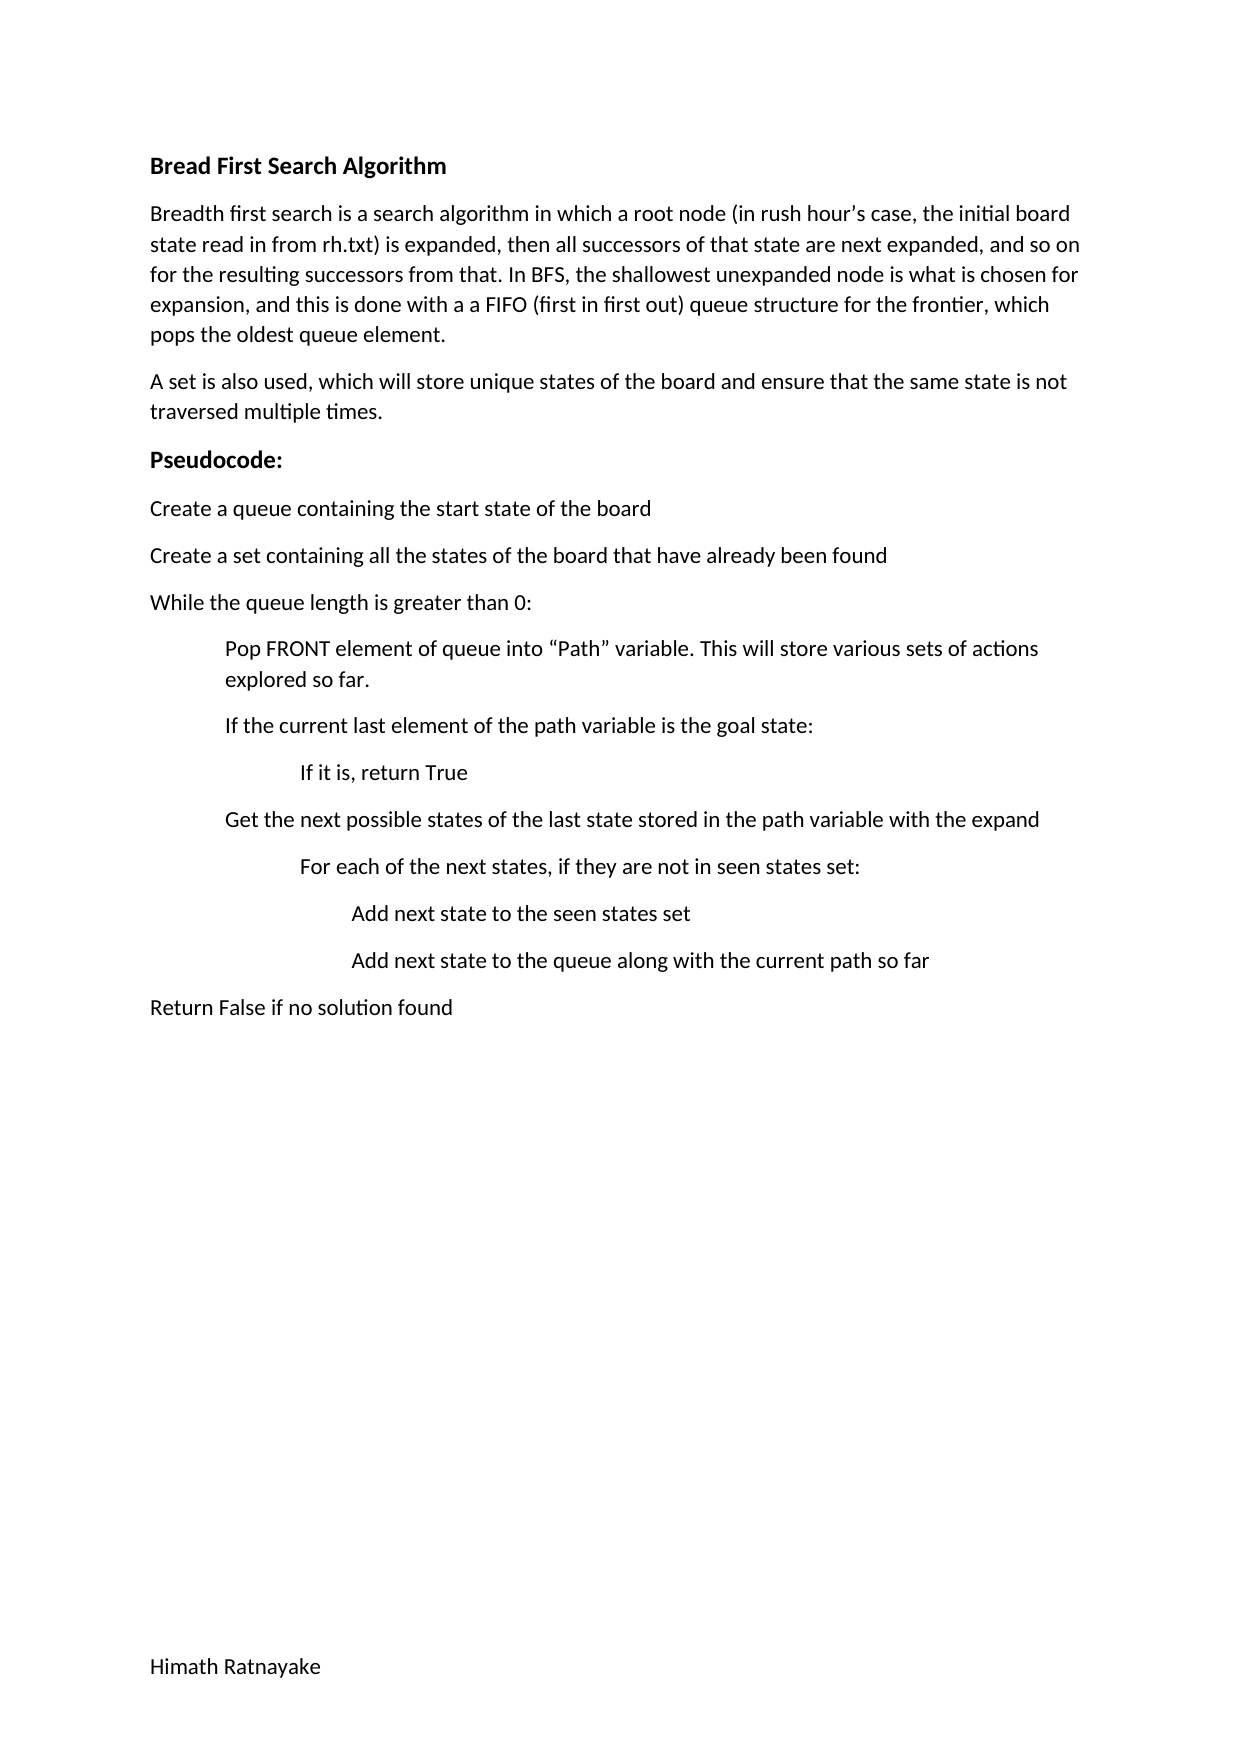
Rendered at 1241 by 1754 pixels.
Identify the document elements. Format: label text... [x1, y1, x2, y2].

text Breadth first search is a search algorithm in which a root node (in rush hour’s case, the initial board state read in from rh.txt) is expanded, then all successors of that state are next expanded, and so on for the resulting successors from that. In BFS, the shallowest unexpanded node is what is chosen for expansion, and this is done with a a FIFO (first in first out) queue structure for the frontier, which pops the oldest queue element. [150, 199, 1090, 348]
text Create a queue containing the start state of the board [150, 494, 1090, 522]
text Pseudocode: [150, 444, 1090, 475]
text While the queue length is greater than 0: [150, 588, 1090, 616]
text If the current last element of the path variable is the goal state: [225, 712, 1090, 740]
text Add next state to the seen states set [225, 899, 1090, 927]
text A set is also used, which will store unique states of the board and ensure that the same state is not traversed multiple times. [150, 367, 1090, 426]
text Create a set containing all the states of the board that have already been found [150, 541, 1090, 569]
text For each of the next states, if they are not in seen states set: [225, 852, 1090, 880]
text Bread First Search Algorithm [150, 150, 1090, 181]
text Add next state to the queue along with the current path so far [225, 946, 1090, 974]
text Pop FRONT element of queue into “Path” variable. This will store various sets of actions explored so far. [225, 634, 1090, 693]
text Return False if no solution found [150, 993, 1090, 1021]
text If it is, return True [225, 758, 1090, 787]
text Get the next possible states of the last state stored in the path variable with the expand [225, 805, 1090, 833]
